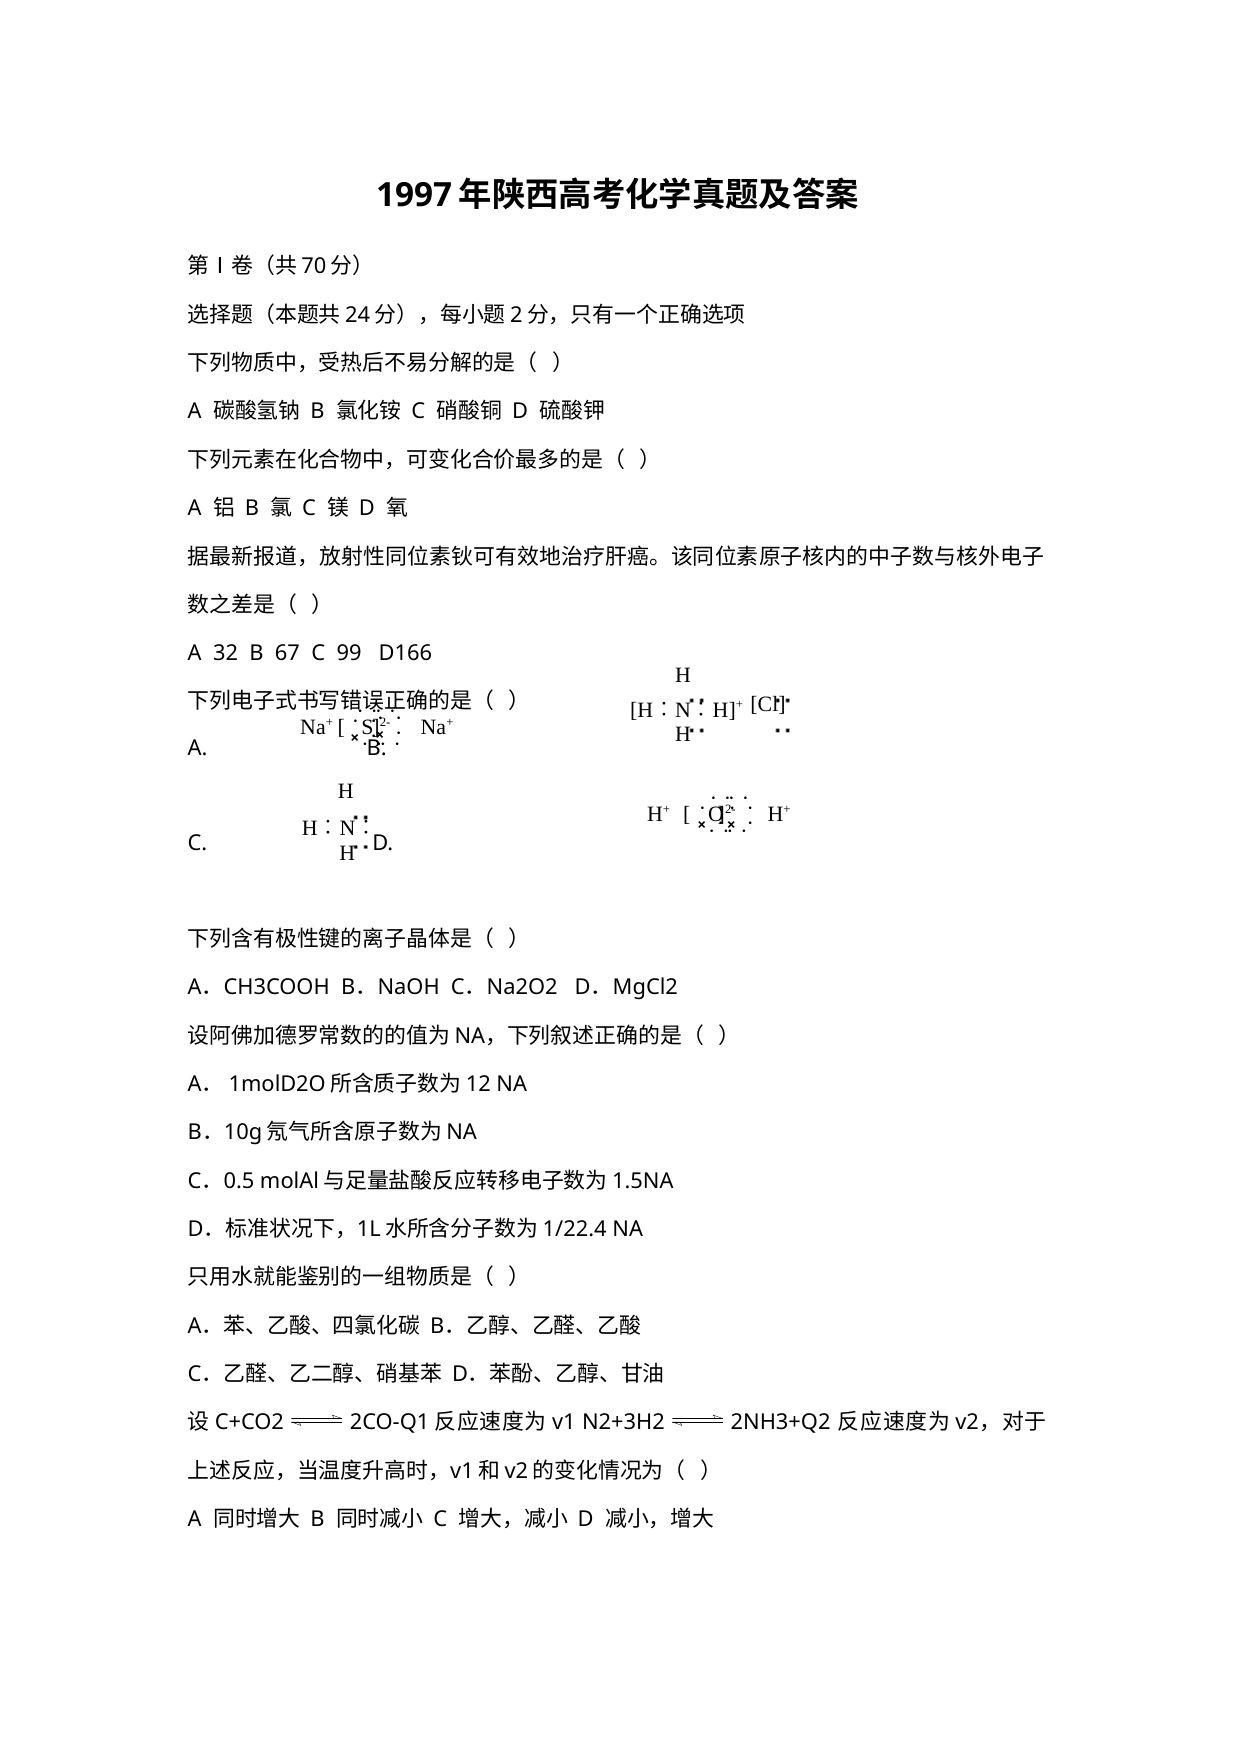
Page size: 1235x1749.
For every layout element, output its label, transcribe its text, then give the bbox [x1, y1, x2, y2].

picture [773, 724, 793, 736]
text A 铝 B 氯 C 镁 D 氧 [187, 490, 1047, 522]
text 据最新报道，放射性同位素钬可有效地治疗肝癌。该同位素原子核内的中子数与核外电子数之差是（ ） [187, 538, 1047, 619]
picture [773, 694, 793, 706]
picture [687, 694, 707, 706]
text D．标准状况下，1L水所含分子数为1/22.4 NA [187, 1211, 1047, 1243]
text A 碳酸氢钠 B 氯化铵 C 硝酸铜 D 硫酸钾 [187, 393, 1047, 426]
text C．乙醛、乙二醇、硝基苯 D．苯酚、乙醇、甘油 [187, 1356, 1047, 1388]
text 1997年陕西高考化学真题及答案 [187, 159, 1047, 224]
text A．CH3COOH B．NaOH C．Na2O2 D．MgCl2 [187, 969, 1047, 1001]
text B．10g氖气所含原子数为NA [187, 1114, 1047, 1146]
text 选择题（本题共24分），每小题2分，只有一个正确选项 [187, 297, 1047, 329]
picture [351, 811, 371, 823]
text 设C+CO22CO-Q1反应速度为v1 N2+3H22NH3+Q2 反应速度为v2，对于上述反应，当温度升高时，v1和v2的变化情况为（ ） [187, 1404, 1047, 1485]
text A 32 B 67 C 99 D166 [187, 635, 1047, 668]
text 下列元素在化合物中，可变化合价最多的是（ ） [187, 442, 1047, 474]
text 下列物质中，受热后不易分解的是（ ） [187, 345, 1047, 377]
text 设阿佛加德罗常数的的值为NA，下列叙述正确的是（ ） [187, 1017, 1047, 1050]
picture [687, 724, 707, 736]
text 第Ⅰ卷（共70分） [187, 248, 1047, 281]
text A. B. [187, 731, 1047, 763]
text C. D. [187, 826, 1047, 858]
picture [351, 841, 371, 852]
text 下列电子式书写错误正确的是（ ） [187, 683, 1047, 715]
text 只用水就能鉴别的一组物质是（ ） [187, 1259, 1047, 1291]
text A． 1molD2O所含质子数为12 NA [187, 1066, 1047, 1098]
text 下列含有极性键的离子晶体是（ ） [187, 921, 1047, 953]
text A 同时增大 B 同时减小 C 增大，减小 D 减小，增大 [187, 1501, 1047, 1533]
text A．苯、乙酸、四氯化碳 B．乙醇、乙醛、乙酸 [187, 1307, 1047, 1340]
text C．0.5 molAl与足量盐酸反应转移电子数为1.5NA [187, 1162, 1047, 1195]
